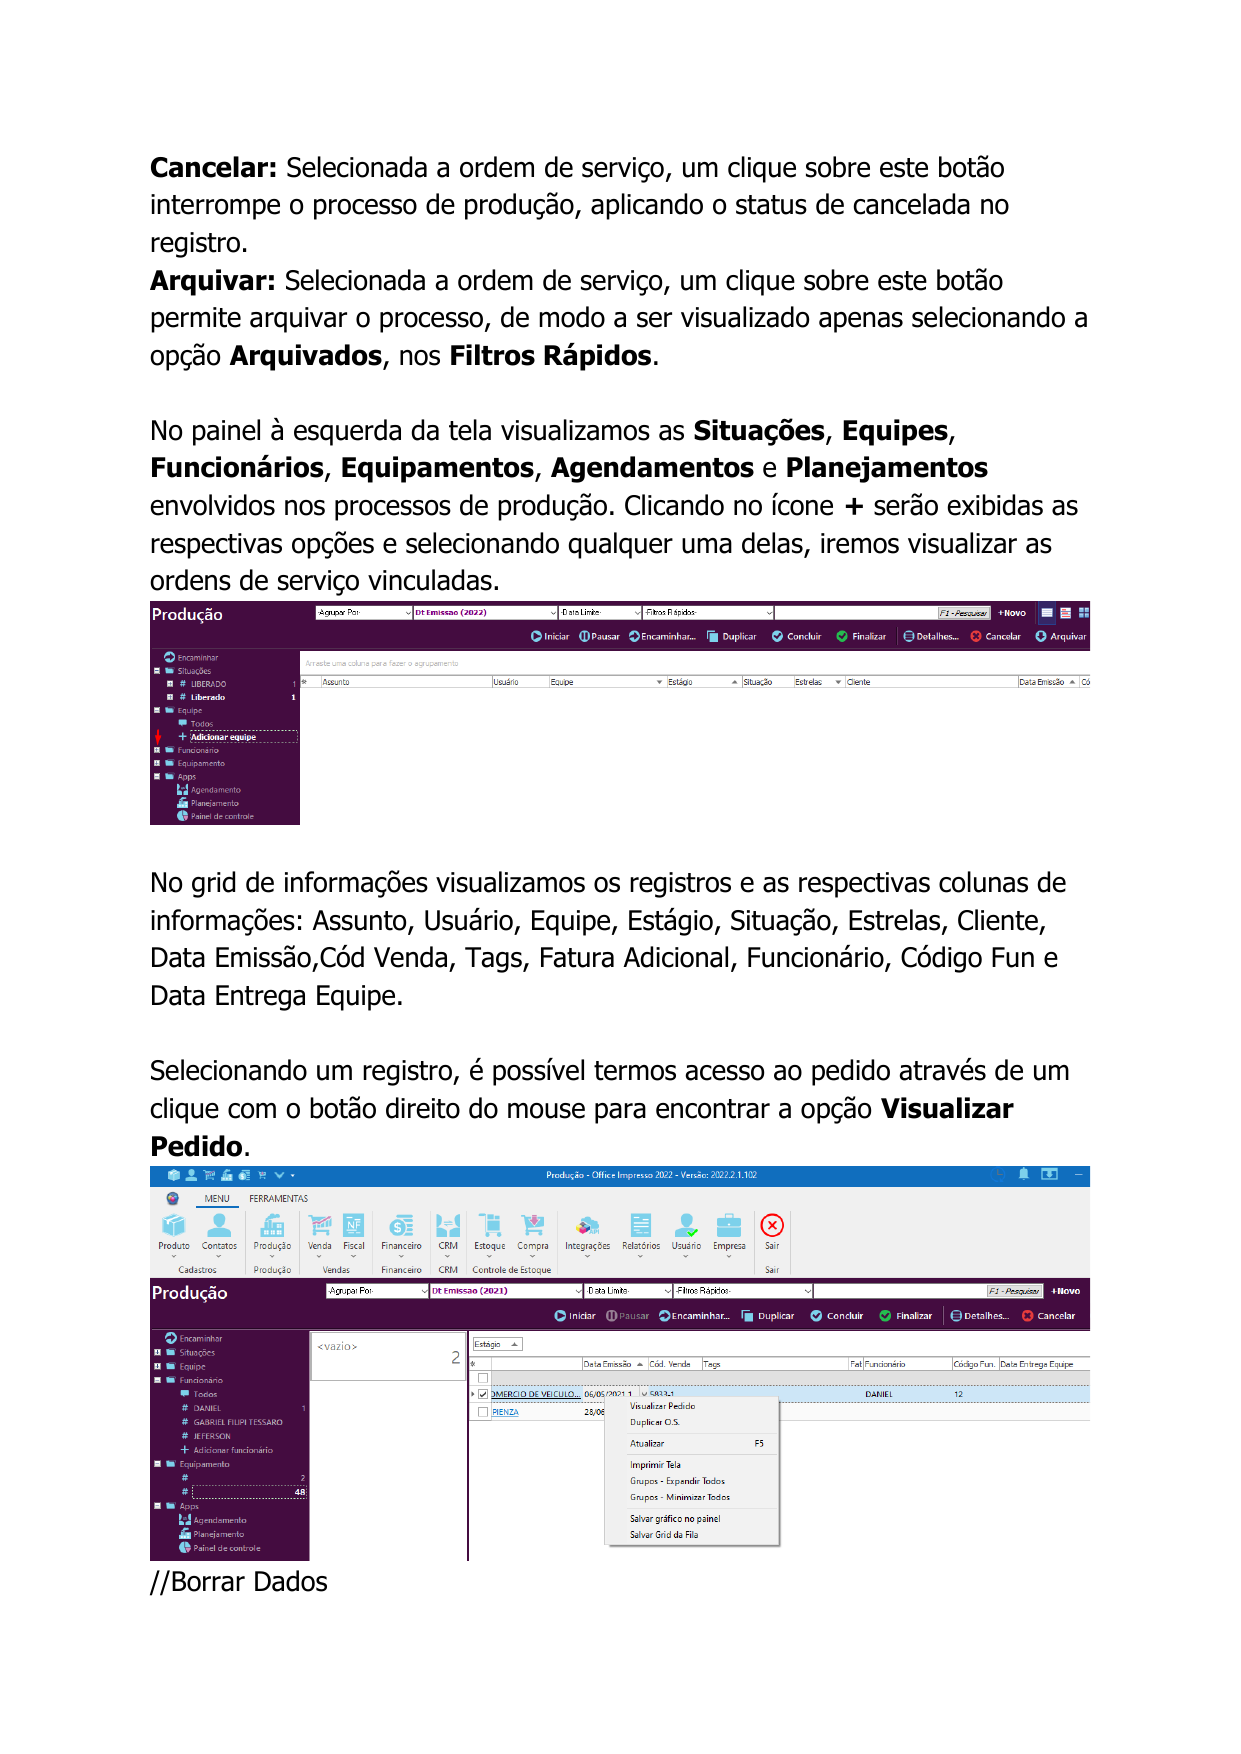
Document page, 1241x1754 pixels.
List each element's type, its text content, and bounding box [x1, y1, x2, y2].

text Arquivar: Selecionada a ordem de serviço, um clique sobre este botão permite arquivar o processo, de modo a ser visualizado apenas selecionando a opção Arquivados, nos Filtros Rápidos. [150, 263, 1090, 371]
text No grid de informações visualizamos os registros e as respectivas colunas de informações: Assunto, Usuário, Equipe, Estágio, Situação, Estrelas, Cliente, Data Emissão,Cód Venda, Tags, Fatura Adicional, Funcionário, Código Fun e Data Entrega Equipe. [150, 866, 1090, 1011]
text Selecionando um registro, é possível termos acesso ao pedido através de um clique com o botão direito do mouse para encontrar a opção Visualizar Pedido. [150, 1054, 1090, 1162]
picture [150, 601, 1091, 825]
text No painel à esquerda da tela visualizamos as Situações, Equipes, Funcionários, Equipamentos, Agendamentos e Planejamentos envolvidos nos processos de produção. Clicando no ícone + serão exibidas as respectivas opções e selecionando qualquer uma delas, iremos visualizar as ordens de serviço vinculadas. [150, 413, 1090, 596]
text Cancelar: Selecionada a ordem de serviço, um clique sobre este botão interrompe o processo de produção, aplicando o status de cancelada no registro. [150, 150, 1090, 258]
picture [150, 1166, 1091, 1561]
text //Borrar Dados [150, 1564, 1090, 1597]
